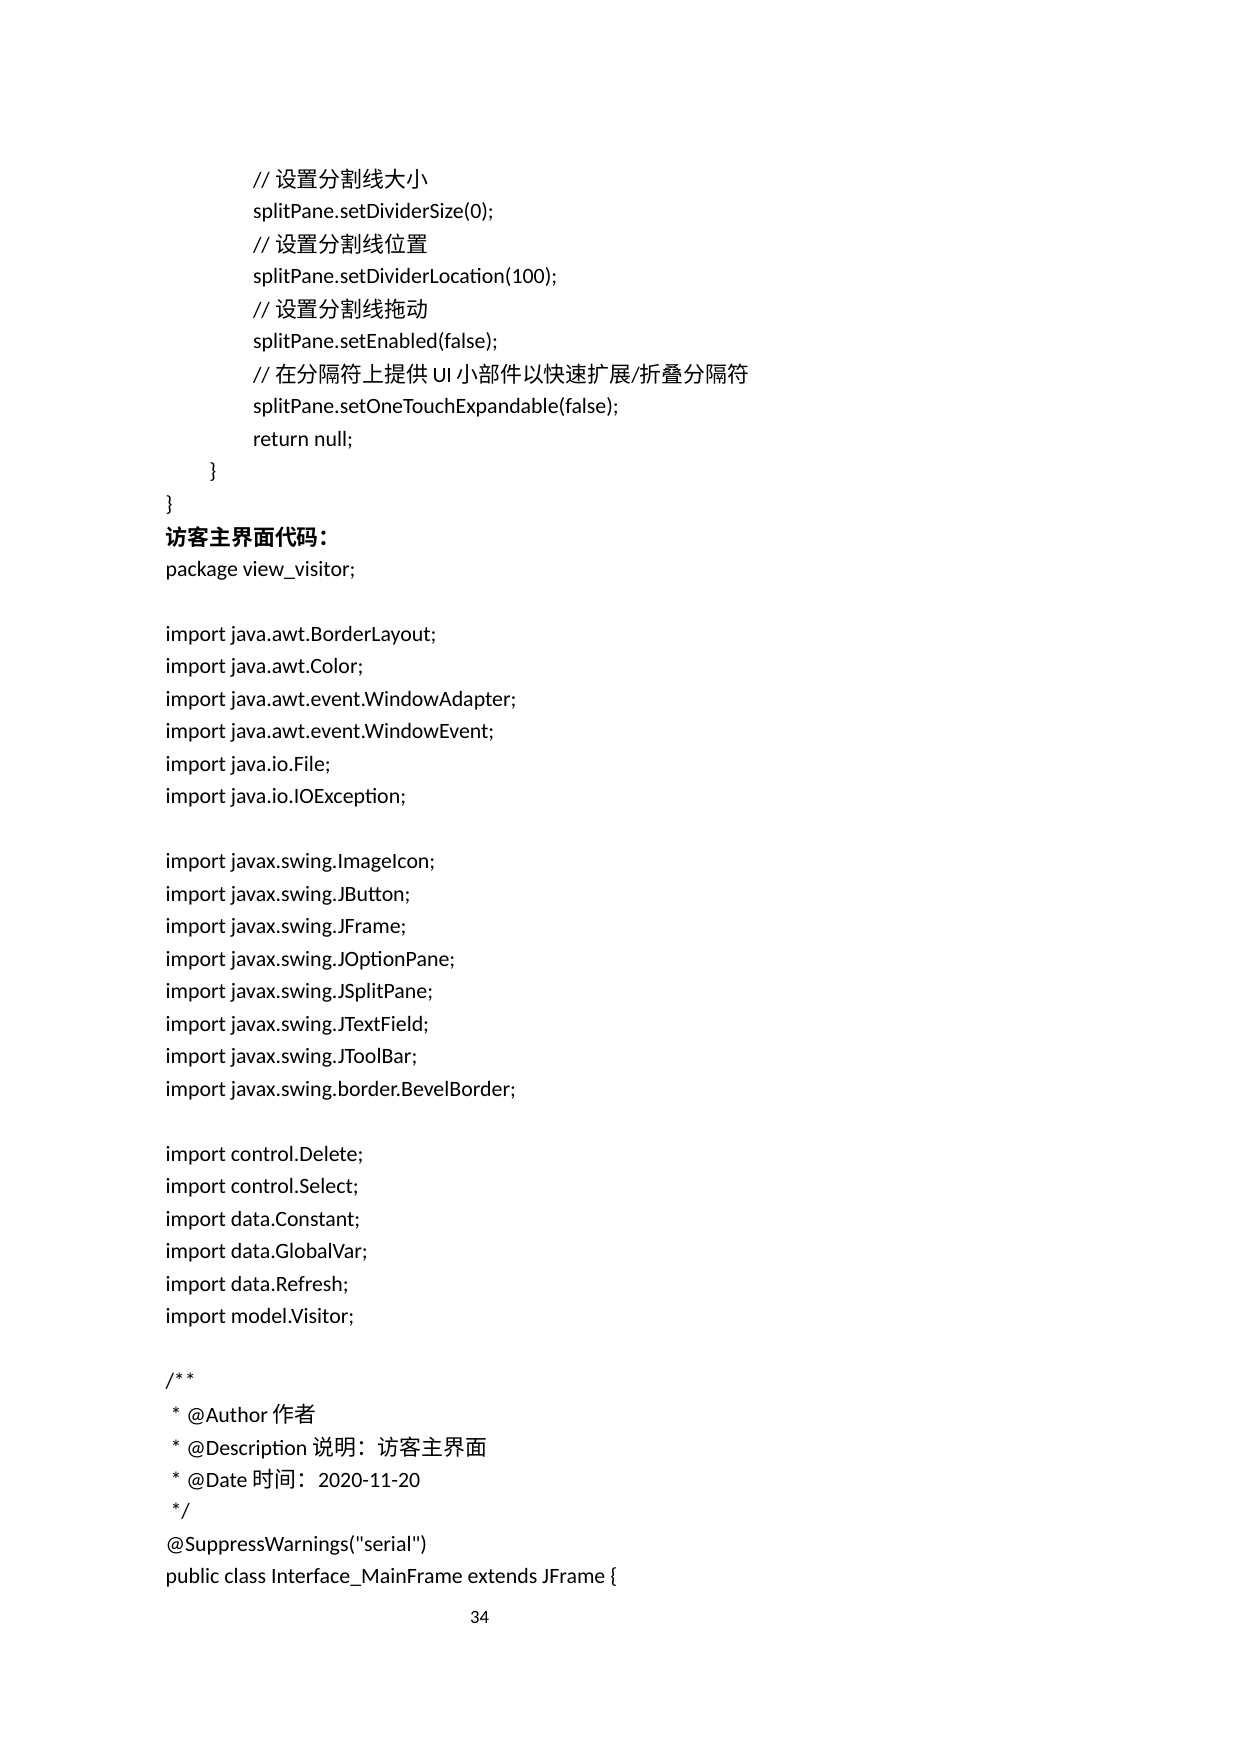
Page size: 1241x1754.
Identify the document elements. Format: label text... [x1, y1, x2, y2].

text import java.io.IOException; [165, 779, 1075, 812]
text splitPane.setDividerSize(0); [165, 194, 1075, 227]
text } [165, 487, 1075, 519]
text * @Description 说明：访客主界面 [165, 1429, 1075, 1462]
text import javax.swing.JTextField; [165, 1007, 1075, 1039]
text import control.Delete; [165, 1137, 1075, 1169]
text import data.GlobalVar; [165, 1234, 1075, 1267]
text splitPane.setDividerLocation(100); [165, 259, 1075, 292]
text // 设置分割线拖动 [165, 292, 1075, 324]
text import java.awt.event.WindowEvent; [165, 714, 1075, 747]
text // 在分隔符上提供UI小部件以快速扩展/折叠分隔符 [165, 357, 1075, 389]
text import javax.swing.JToolBar; [165, 1039, 1075, 1072]
text import javax.swing.border.BevelBorder; [165, 1072, 1075, 1104]
text /** [165, 1364, 1075, 1397]
text import javax.swing.ImageIcon; [165, 844, 1075, 877]
text public class Interface_MainFrame extends JFrame { [165, 1559, 1075, 1592]
text splitPane.setEnabled(false); [165, 324, 1075, 357]
text */ [165, 1494, 1075, 1527]
text import data.Refresh; [165, 1267, 1075, 1299]
text import javax.swing.JSplitPane; [165, 974, 1075, 1007]
text import java.awt.Color; [165, 649, 1075, 682]
text splitPane.setOneTouchExpandable(false); [165, 389, 1075, 422]
text import java.awt.BorderLayout; [165, 617, 1075, 649]
text import javax.swing.JButton; [165, 877, 1075, 909]
text * @Author 作者 [165, 1397, 1075, 1429]
text import control.Select; [165, 1169, 1075, 1202]
text import java.awt.event.WindowAdapter; [165, 682, 1075, 714]
text * @Date 时间：2020-11-20 [165, 1462, 1075, 1494]
text import javax.swing.JFrame; [165, 909, 1075, 942]
text import data.Constant; [165, 1202, 1075, 1234]
text import java.io.File; [165, 747, 1075, 779]
text import model.Visitor; [165, 1299, 1075, 1332]
text 访客主界面代码： [165, 519, 1075, 552]
text // 设置分割线大小 [165, 162, 1075, 194]
text // 设置分割线位置 [165, 227, 1075, 259]
text import javax.swing.JOptionPane; [165, 942, 1075, 974]
text package view_visitor; [165, 552, 1075, 584]
text } [165, 454, 1075, 487]
text @SuppressWarnings("serial") [165, 1527, 1075, 1559]
text return null; [165, 422, 1075, 454]
